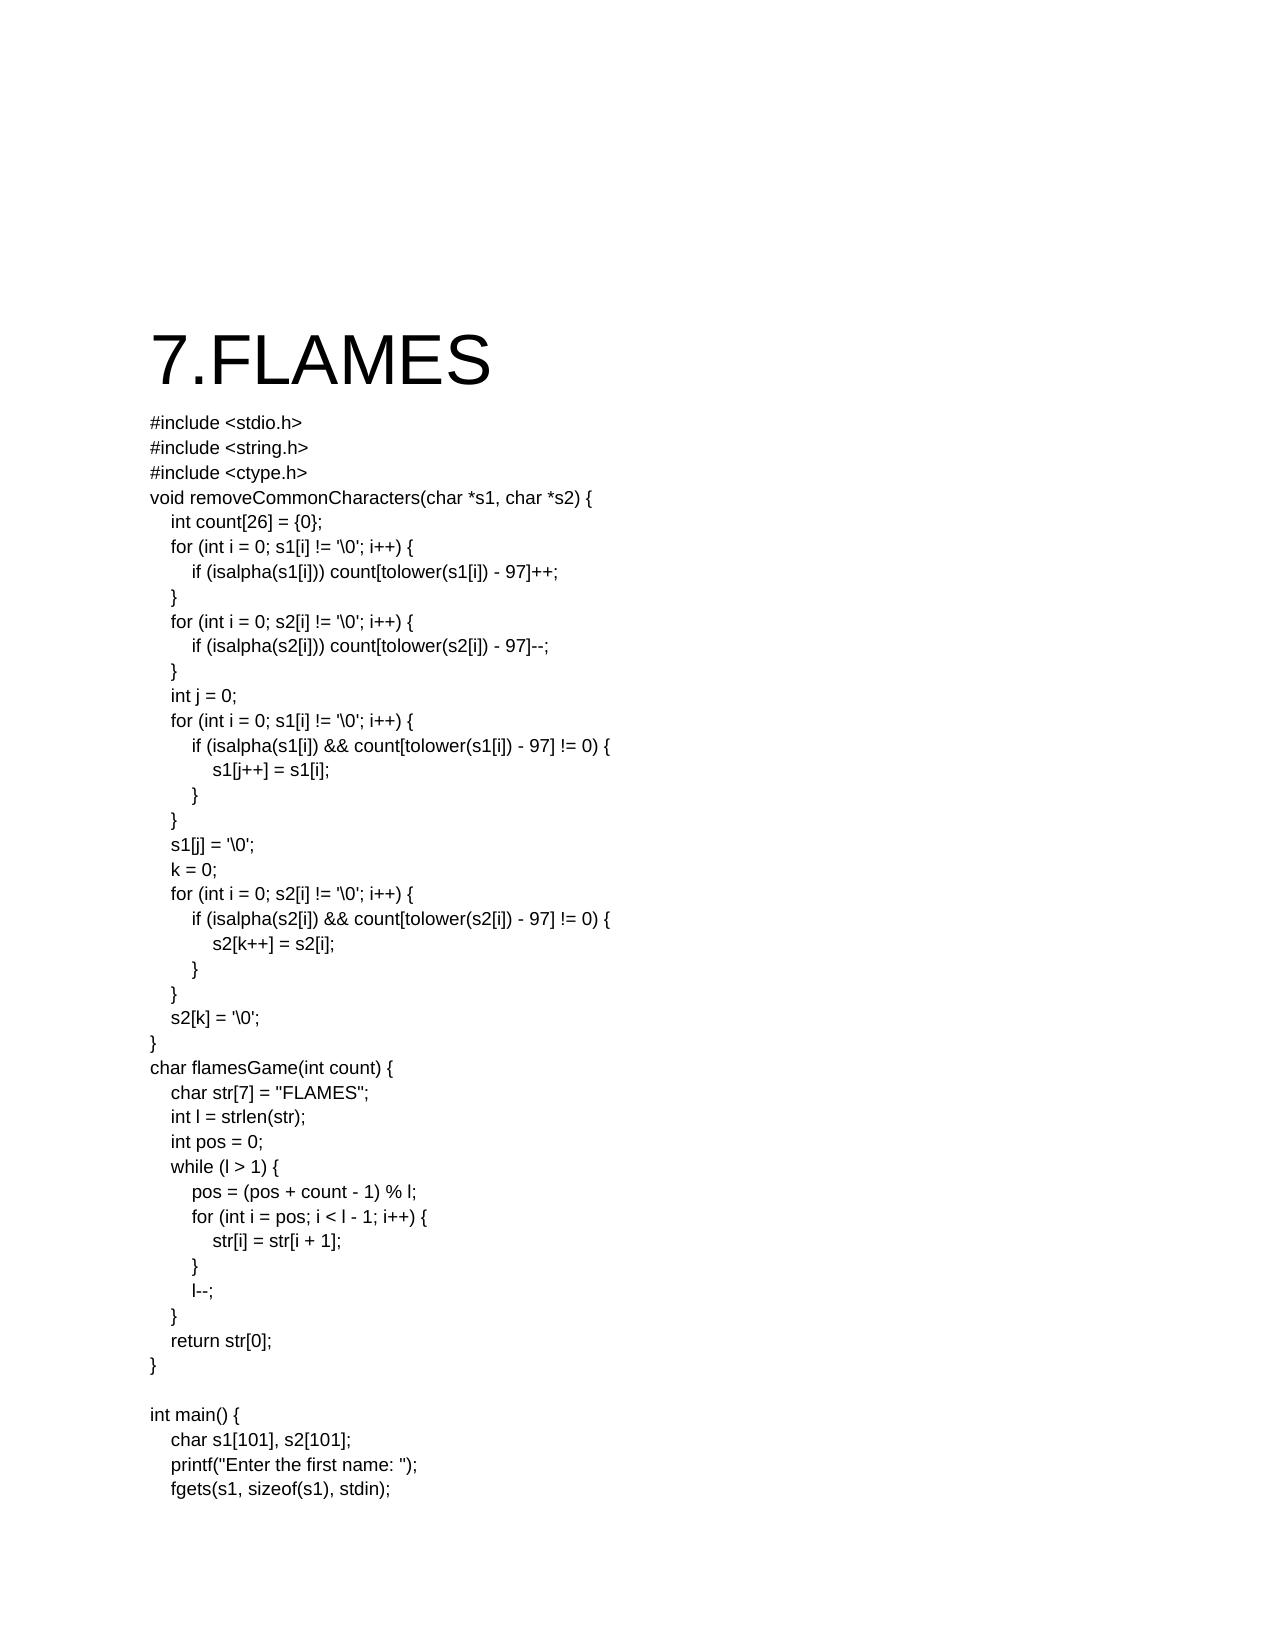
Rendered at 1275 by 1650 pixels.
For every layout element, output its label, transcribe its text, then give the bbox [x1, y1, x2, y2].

text l--; [150, 1280, 1125, 1301]
text void removeCommonCharacters(char *s1, char *s2) { [150, 487, 1125, 508]
text #include <ctype.h> [150, 462, 1125, 483]
text s2[k++] = s2[i]; [150, 933, 1125, 954]
text } [150, 1354, 1125, 1376]
text } [150, 809, 1125, 830]
text } [150, 958, 1125, 979]
text printf("Enter the first name: "); [150, 1453, 1125, 1475]
text for (int i = 0; s1[i] != '\0'; i++) { [150, 710, 1125, 731]
text if (isalpha(s1[i]) && count[tolower(s1[i]) - 97] != 0) { [150, 734, 1125, 756]
text str[i] = str[i + 1]; [150, 1230, 1125, 1252]
text if (isalpha(s2[i])) count[tolower(s2[i]) - 97]--; [150, 635, 1125, 657]
text int pos = 0; [150, 1131, 1125, 1153]
text for (int i = 0; s2[i] != '\0'; i++) { [150, 883, 1125, 905]
text if (isalpha(s1[i])) count[tolower(s1[i]) - 97]++; [150, 561, 1125, 582]
text fgets(s1, sizeof(s1), stdin); [150, 1478, 1125, 1500]
text int count[26] = {0}; [150, 511, 1125, 533]
text #include <stdio.h> [150, 412, 1125, 434]
text } [150, 1032, 1125, 1053]
text char str[7] = "FLAMES"; [150, 1082, 1125, 1103]
text } [150, 784, 1125, 806]
subtitle 7.FLAMES [150, 318, 1125, 400]
text if (isalpha(s2[i]) && count[tolower(s2[i]) - 97] != 0) { [150, 908, 1125, 929]
text while (l > 1) { [150, 1156, 1125, 1177]
text #include <string.h> [150, 437, 1125, 458]
text for (int i = 0; s2[i] != '\0'; i++) { [150, 611, 1125, 632]
text char s1[101], s2[101]; [150, 1429, 1125, 1450]
text s2[k] = '\0'; [150, 1007, 1125, 1029]
text } [150, 586, 1125, 607]
text } [150, 1255, 1125, 1277]
text k = 0; [150, 858, 1125, 880]
text int main() { [150, 1404, 1125, 1425]
text s1[j++] = s1[i]; [150, 759, 1125, 781]
text int j = 0; [150, 685, 1125, 706]
text return str[0]; [150, 1329, 1125, 1351]
text } [150, 1305, 1125, 1326]
text for (int i = 0; s1[i] != '\0'; i++) { [150, 536, 1125, 558]
text } [150, 660, 1125, 682]
text } [150, 982, 1125, 1004]
text for (int i = pos; i < l - 1; i++) { [150, 1206, 1125, 1227]
text char flamesGame(int count) { [150, 1057, 1125, 1078]
text s1[j] = '\0'; [150, 834, 1125, 855]
text pos = (pos + count - 1) % l; [150, 1181, 1125, 1202]
text int l = strlen(str); [150, 1106, 1125, 1128]
